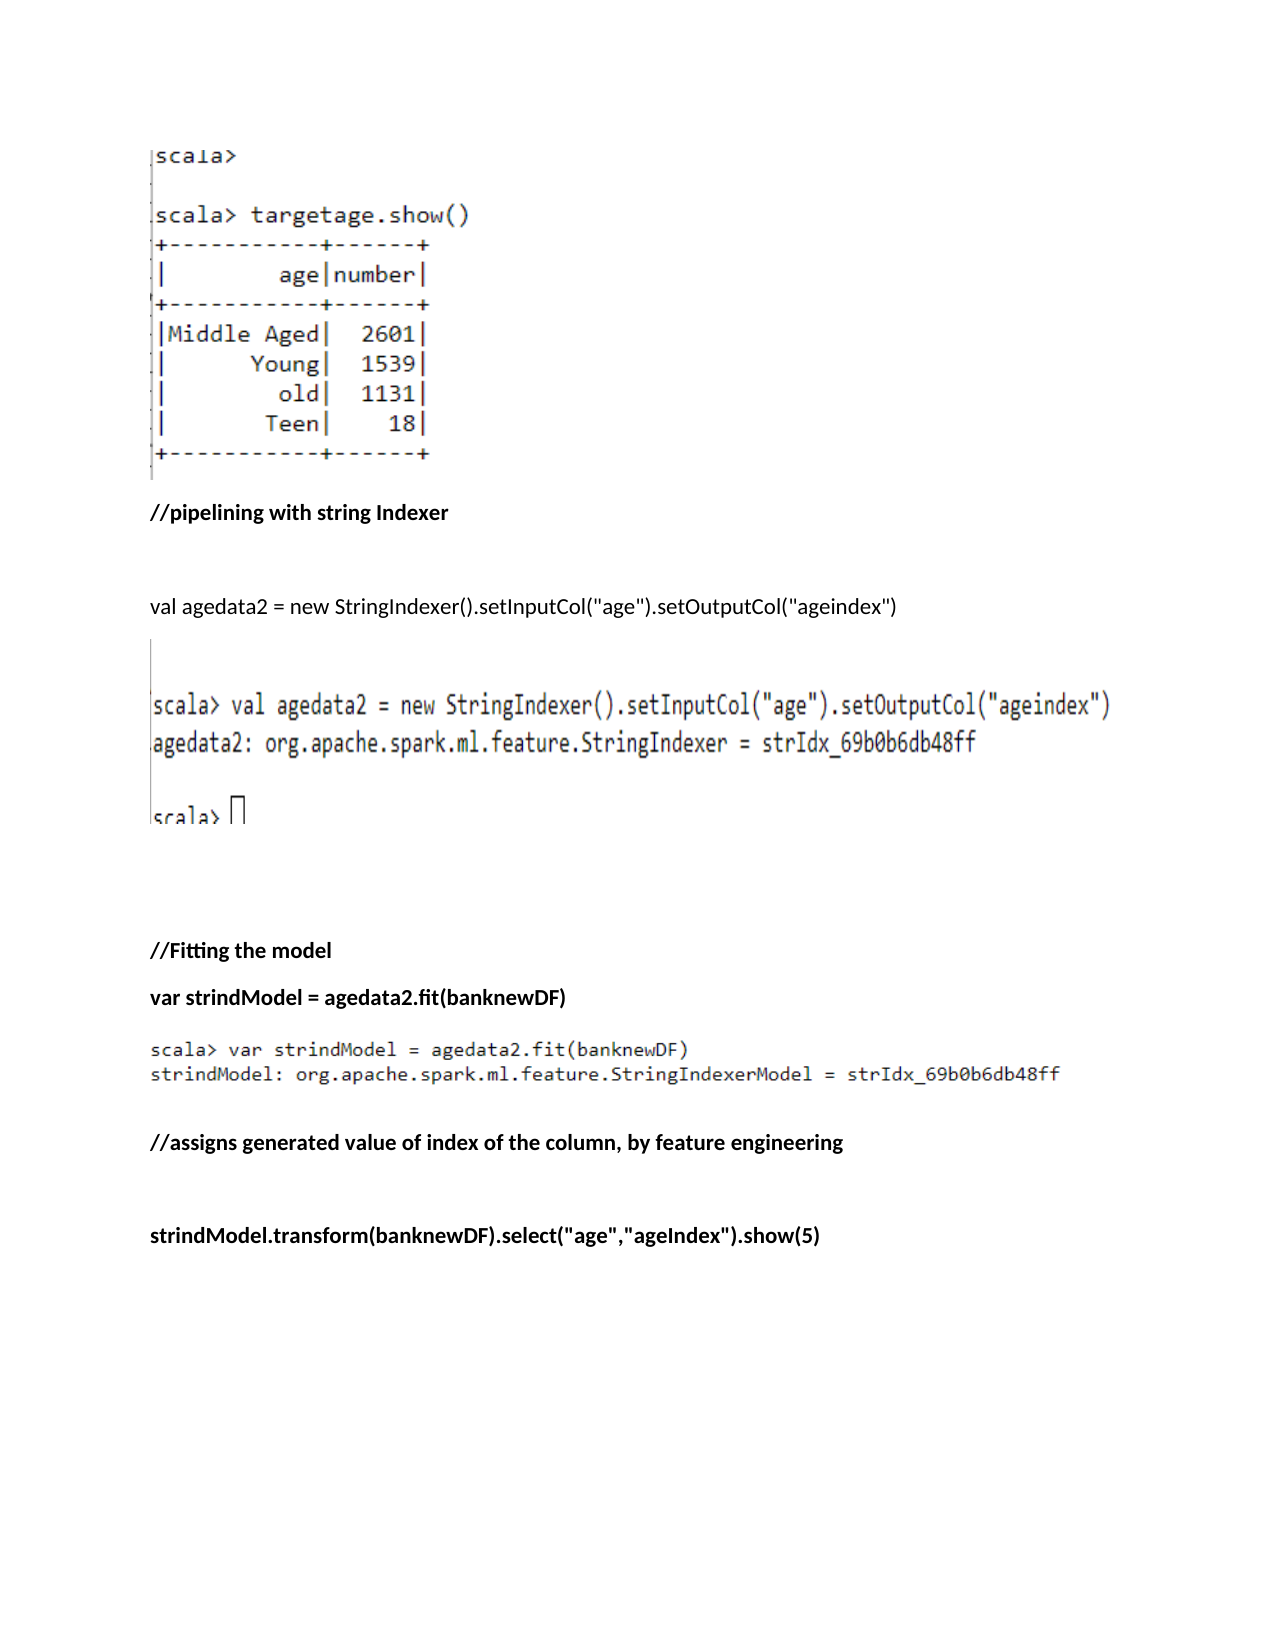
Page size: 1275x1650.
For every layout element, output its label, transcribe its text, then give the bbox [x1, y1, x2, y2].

text var strindModel = agedata2.fit(banknewDF) [150, 983, 1125, 1011]
text //Fitting the model [150, 936, 1125, 964]
picture [150, 150, 638, 480]
picture [150, 639, 1125, 824]
picture [150, 1030, 1125, 1109]
text //assigns generated value of index of the column, by feature engineering [150, 1128, 1125, 1156]
text strindModel.transform(banknewDF).select("age","ageIndex").show(5) [150, 1222, 1125, 1250]
text //pipelining with string Indexer [150, 498, 1125, 527]
text val agedata2 = new StringIndexer().setInputCol("age").setOutputCol("ageindex") [150, 592, 1125, 620]
